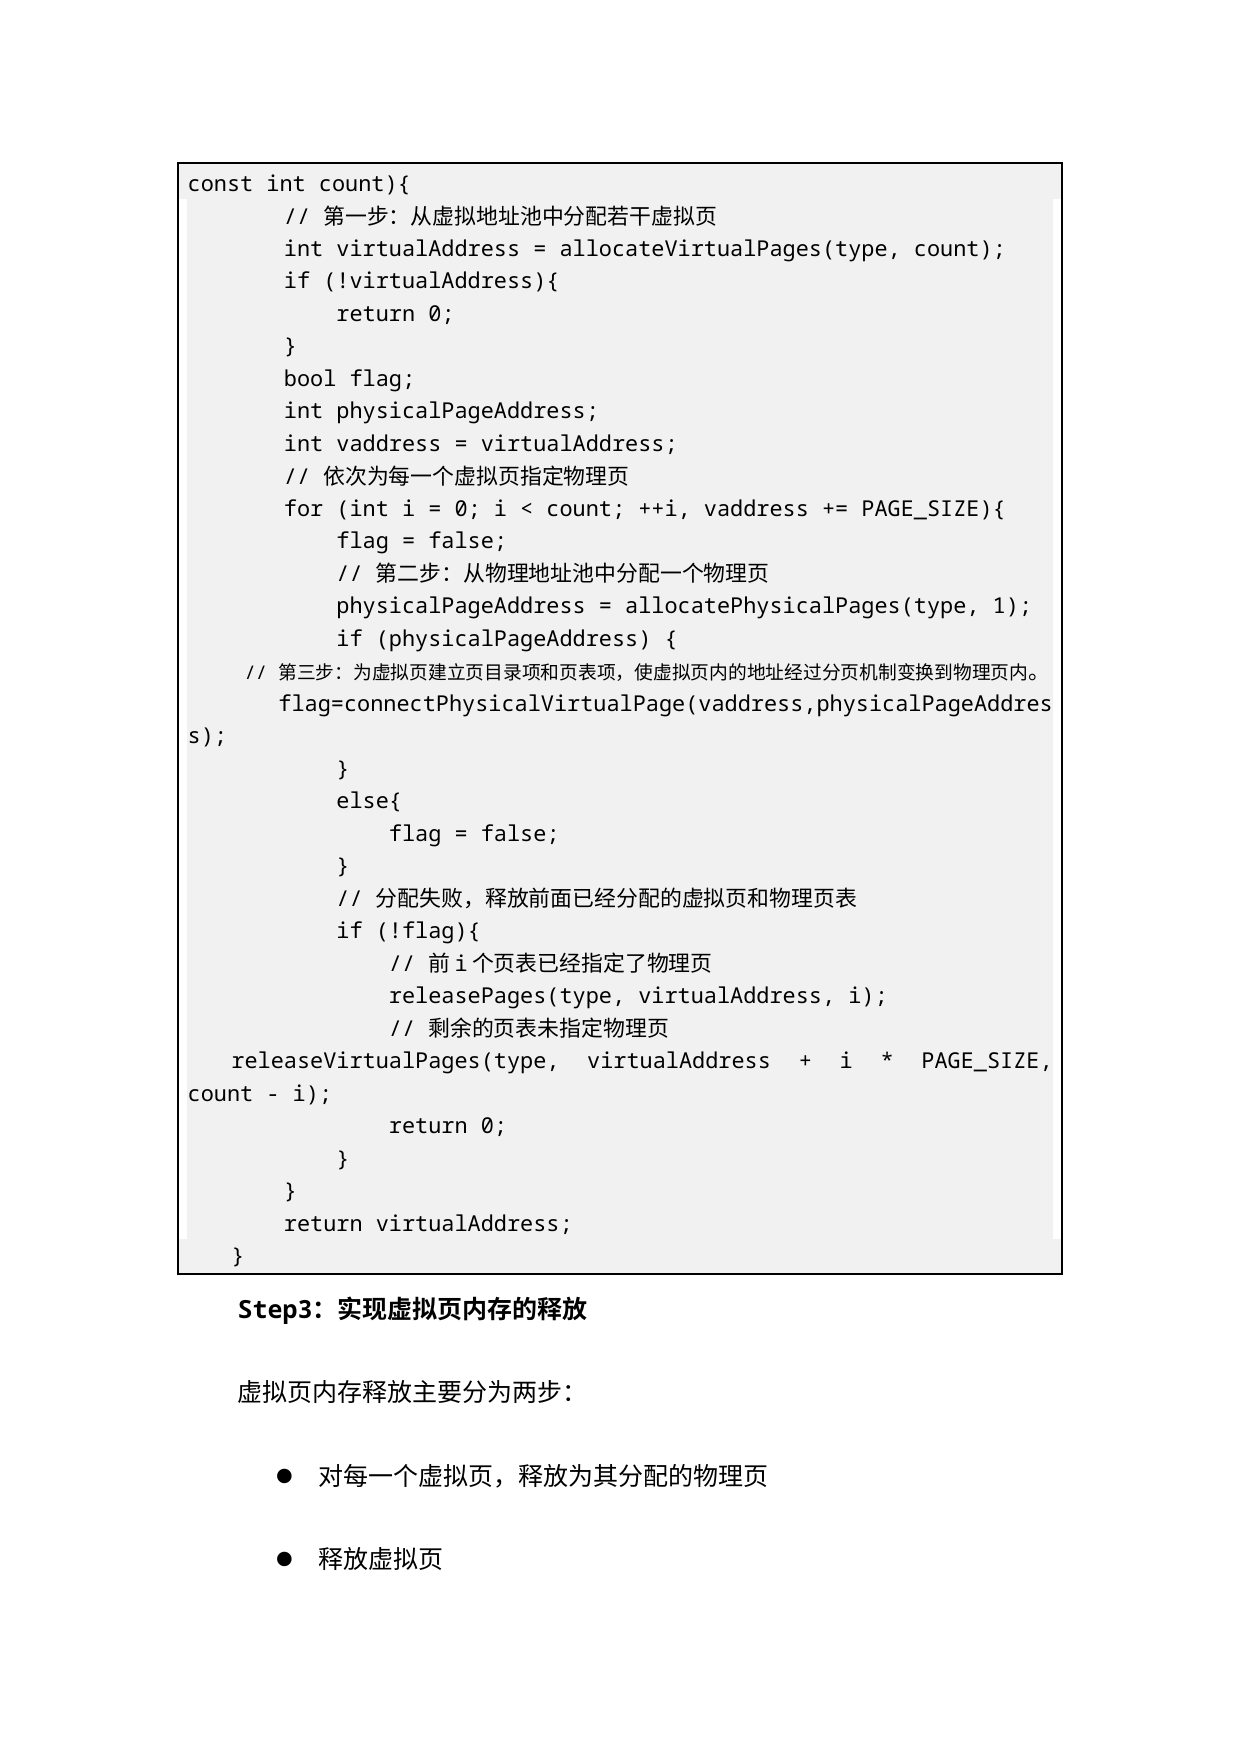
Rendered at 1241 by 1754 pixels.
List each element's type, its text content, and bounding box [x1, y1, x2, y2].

text Step3：实现虚拟页内存的释放 [187, 1275, 1053, 1340]
text releasePages(type, virtualAddress, i); [187, 979, 1053, 1011]
text int vaddress = virtualAddress; [187, 426, 1053, 459]
text if (!virtualAddress){ [187, 264, 1053, 296]
text } [187, 329, 1053, 361]
text if (!flag){ [187, 914, 1053, 946]
text return 0; [187, 296, 1053, 329]
text return 0; [187, 1109, 1053, 1141]
list 释放虚拟页 [275, 1525, 1053, 1590]
text flag=connectPhysicalVirtualPage(vaddress,physicalPageAddress); [187, 686, 1053, 751]
text if (physicalPageAddress) { [187, 621, 1053, 654]
text 虚拟页内存释放主要分为两步： [187, 1358, 1053, 1423]
text } [187, 1141, 1053, 1174]
text } [187, 751, 1053, 784]
text int virtualAddress = allocateVirtualPages(type, count); [187, 231, 1053, 264]
text physicalPageAddress = allocatePhysicalPages(type, 1); [187, 589, 1053, 621]
text // 剩余的页表未指定物理页 [187, 1011, 1053, 1044]
text releaseVirtualPages(type, virtualAddress + i * PAGE_SIZE, count - i); [187, 1044, 1053, 1109]
text // 第三步：为虚拟页建立页目录项和页表项，使虚拟页内的地址经过分页机制变换到物理页内。 [187, 654, 1053, 686]
text // 分配失败，释放前面已经分配的虚拟页和物理页表 [187, 881, 1053, 914]
text for (int i = 0; i < count; ++i, vaddress += PAGE_SIZE){ [187, 491, 1053, 524]
text return virtualAddress; [187, 1206, 1053, 1234]
text bool flag; [187, 361, 1053, 394]
list 对每一个虚拟页，释放为其分配的物理页 [275, 1442, 1053, 1507]
text // 第二步：从物理地址池中分配一个物理页 [187, 556, 1053, 589]
text else{ [187, 784, 1053, 816]
text } [179, 1234, 1061, 1273]
text } [187, 849, 1053, 881]
text // 依次为每一个虚拟页指定物理页 [187, 459, 1053, 491]
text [179, 164, 1061, 199]
text } [187, 1174, 1053, 1206]
text flag = false; [187, 524, 1053, 556]
text int physicalPageAddress; [187, 394, 1053, 426]
text flag = false; [187, 816, 1053, 849]
text // 第一步：从虚拟地址池中分配若干虚拟页 [187, 199, 1053, 231]
text // 前i个页表已经指定了物理页 [187, 946, 1053, 979]
